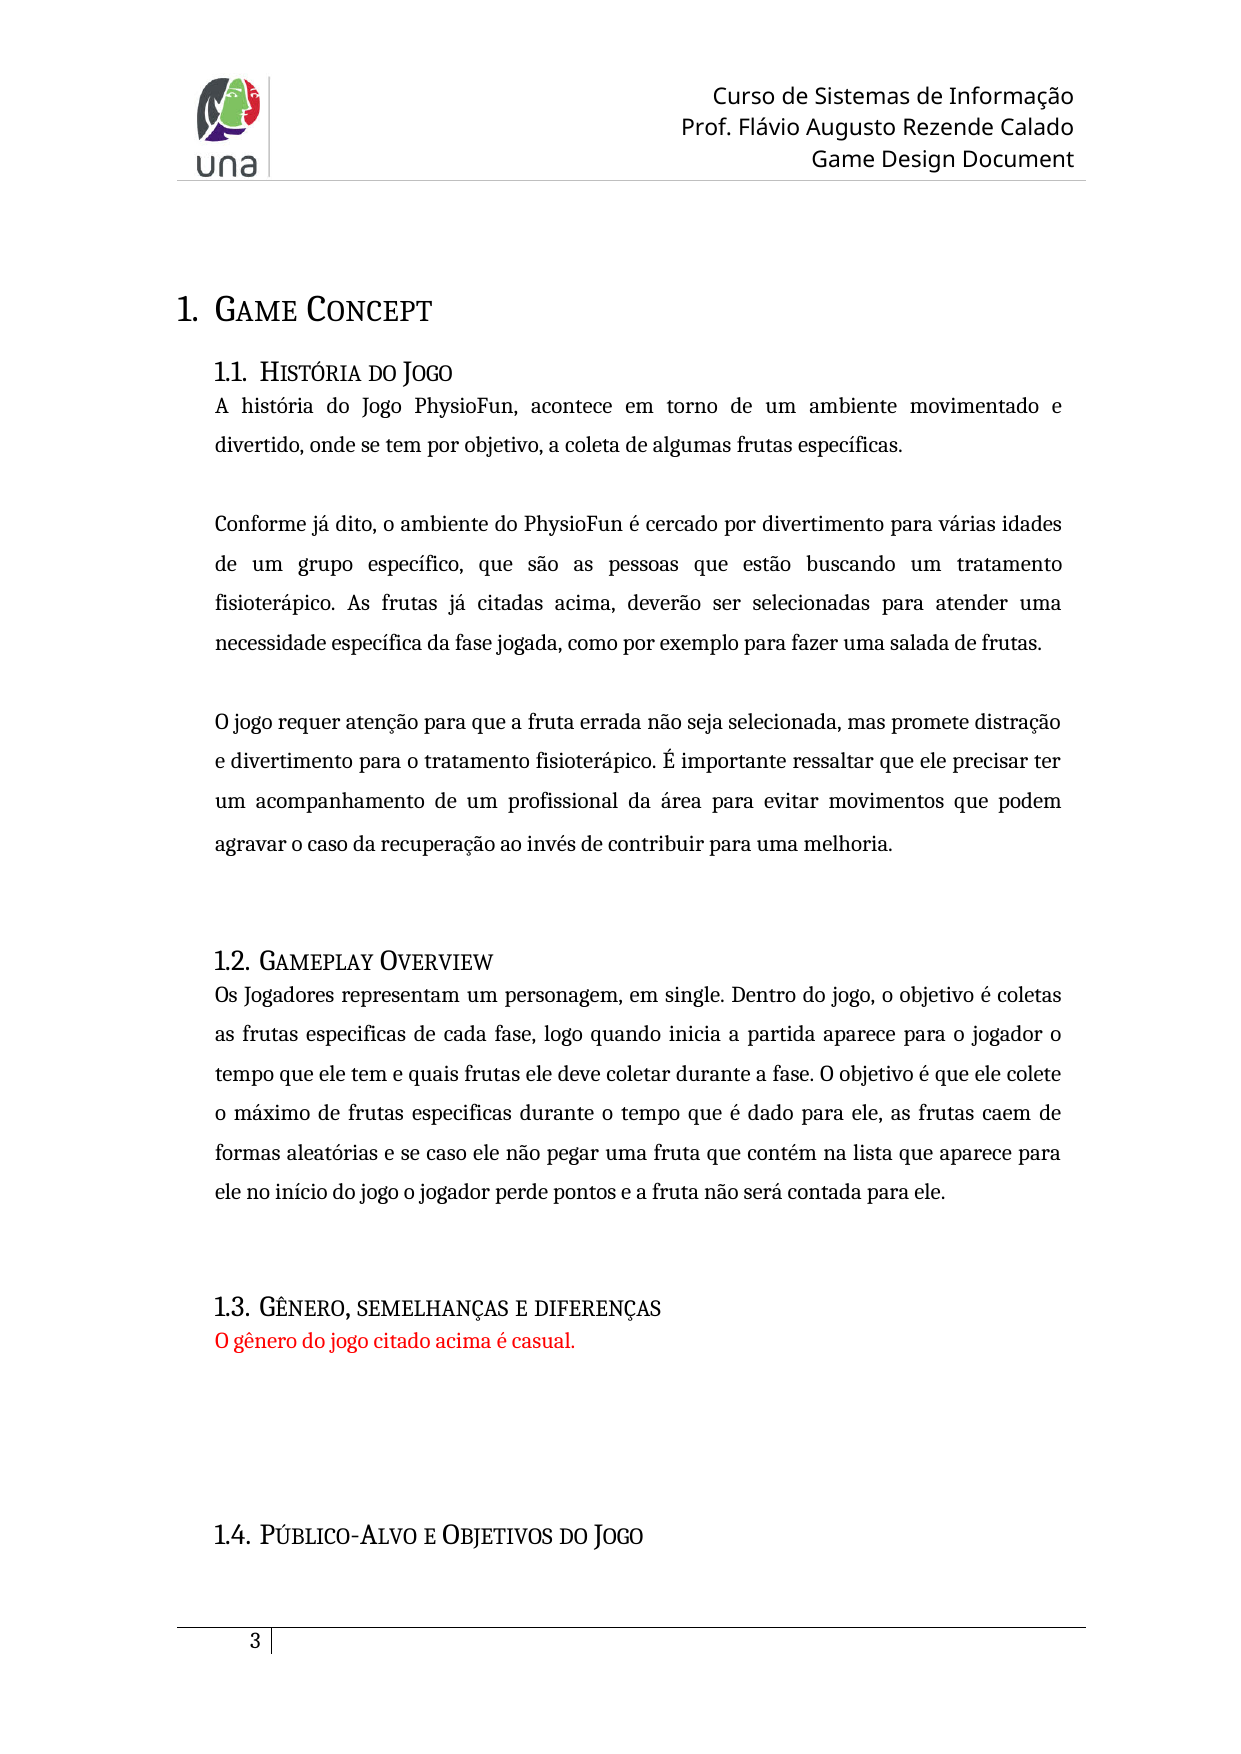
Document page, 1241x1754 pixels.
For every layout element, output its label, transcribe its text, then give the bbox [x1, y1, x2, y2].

subtitle Gênero, semelhanças e diferenças [214, 1290, 1063, 1324]
list O gênero do jogo citado acima é casual. [215, 1328, 1063, 1354]
picture [188, 73, 275, 180]
subtitle Game Concept [177, 288, 1063, 331]
subtitle História do Jogo [214, 355, 1063, 388]
subtitle Público-Alvo e Objetivos do Jogo [214, 1518, 1063, 1552]
subtitle Gameplay Overview [214, 944, 1063, 977]
list O jogo requer atenção para que a fruta errada não seja selecionada, mas promete distração e divertimento para o tratamento fisioterápico. É importante ressaltar que ele precisar ter um acompanhamento de um profissional da área para evitar movimentos que podem agravar o caso da recuperação ao invés de contribuir para uma melhoria. [215, 708, 1063, 857]
list Os Jogadores representam um personagem, em single. Dentro do jogo, o objetivo é coletas as frutas especificas de cada fase, logo quando inicia a partida aparece para o jogador o tempo que ele tem e quais frutas ele deve coletar durante a fase. O objetivo é que ele colete o máximo de frutas especificas durante o tempo que é dado para ele, as frutas caem de formas aleatórias e se caso ele não pegar uma fruta que contém na lista que aparece para ele no início do jogo o jogador perde pontos e a fruta não será contada para ele. [215, 982, 1063, 1205]
list A história do Jogo PhysioFun, acontece em torno de um ambiente movimentado e divertido, onde se tem por objetivo, a coleta de algumas frutas específicas. Conforme já dito, o ambiente do PhysioFun é cercado por divertimento para várias idades de um grupo específico, que são as pessoas que estão buscando um tratamento fisioterápico. As frutas já citadas acima, deverão ser selecionadas para atender uma necessidade específica da fase jogada, como por exemplo para fazer uma salada de frutas. [215, 393, 1063, 656]
